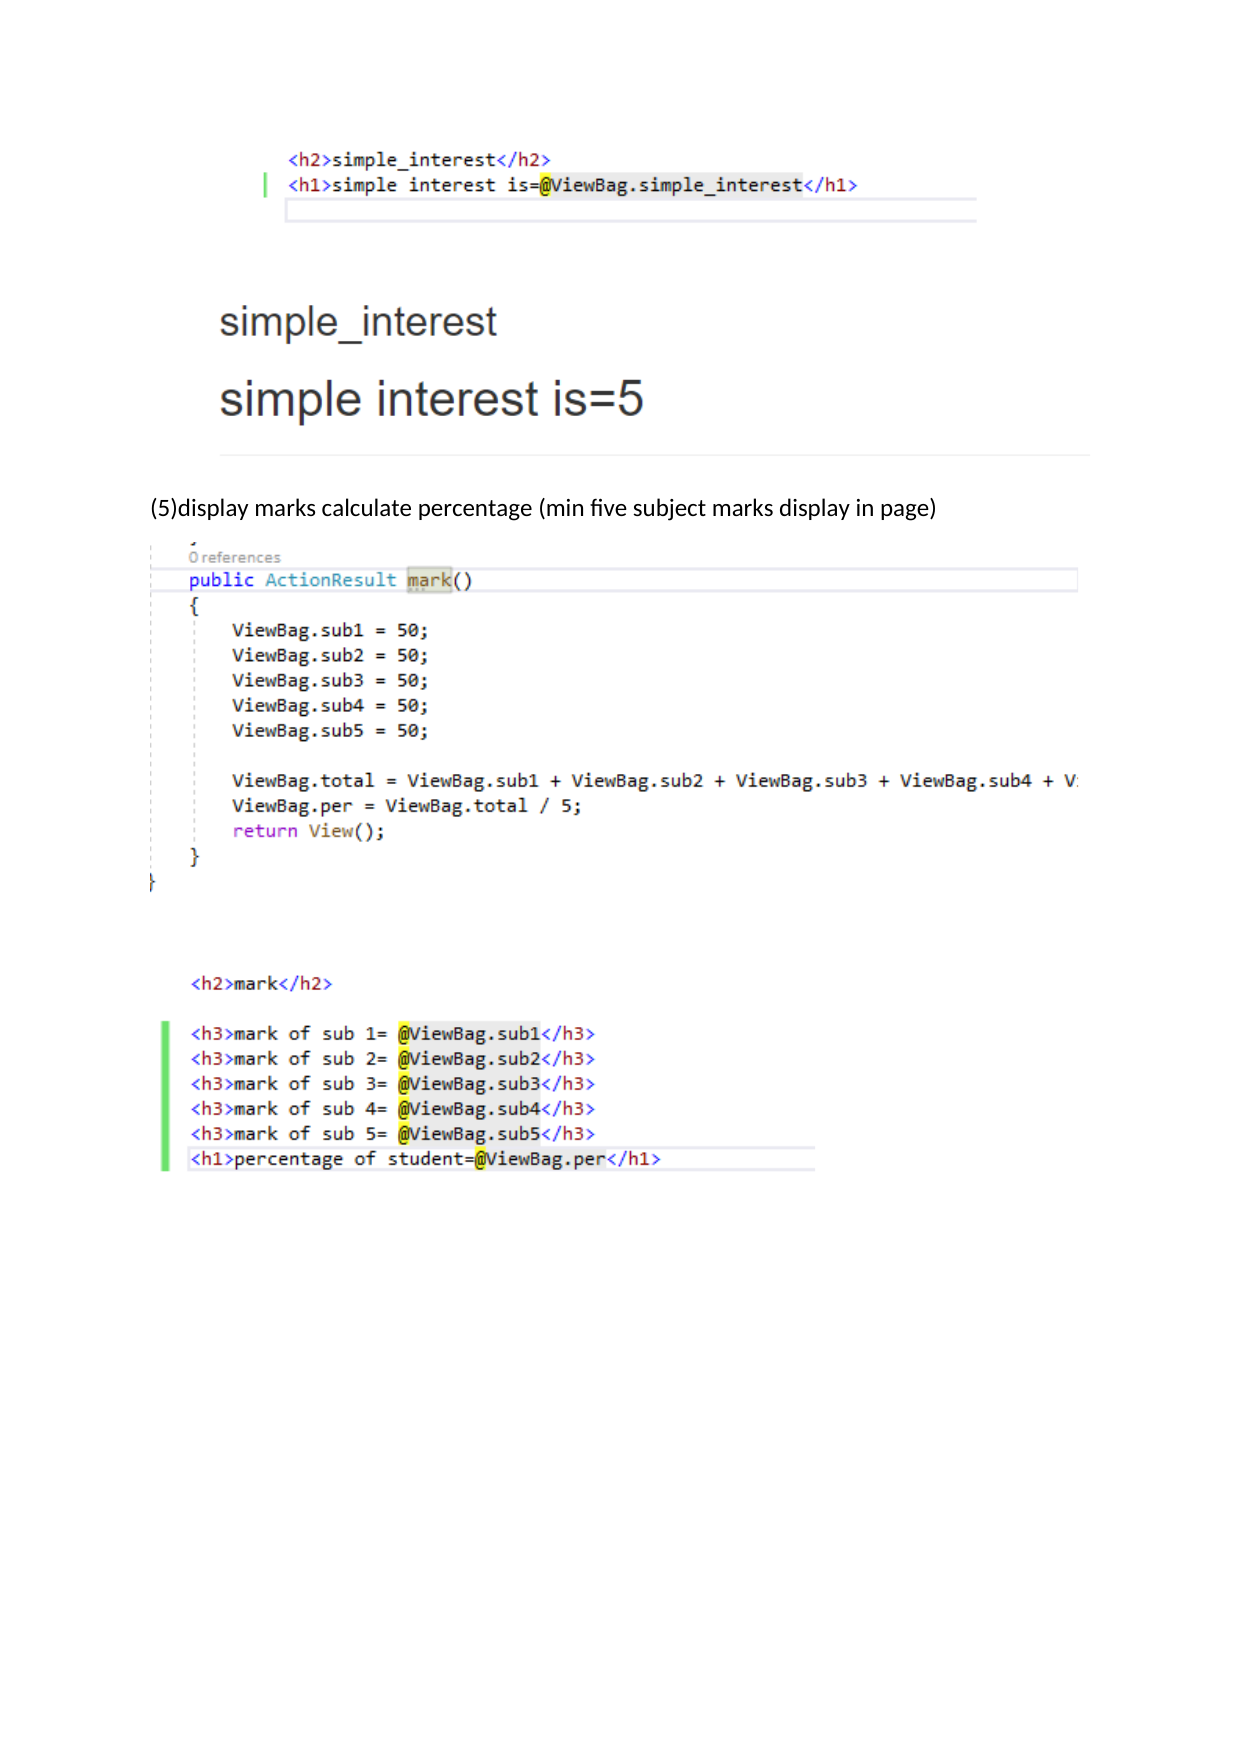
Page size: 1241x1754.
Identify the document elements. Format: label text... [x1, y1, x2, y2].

picture [150, 965, 816, 1245]
picture [150, 542, 1079, 947]
picture [263, 150, 977, 275]
text (5)display marks calculate percentage (min five subject marks display in page) [150, 492, 1090, 523]
picture [150, 293, 1091, 474]
